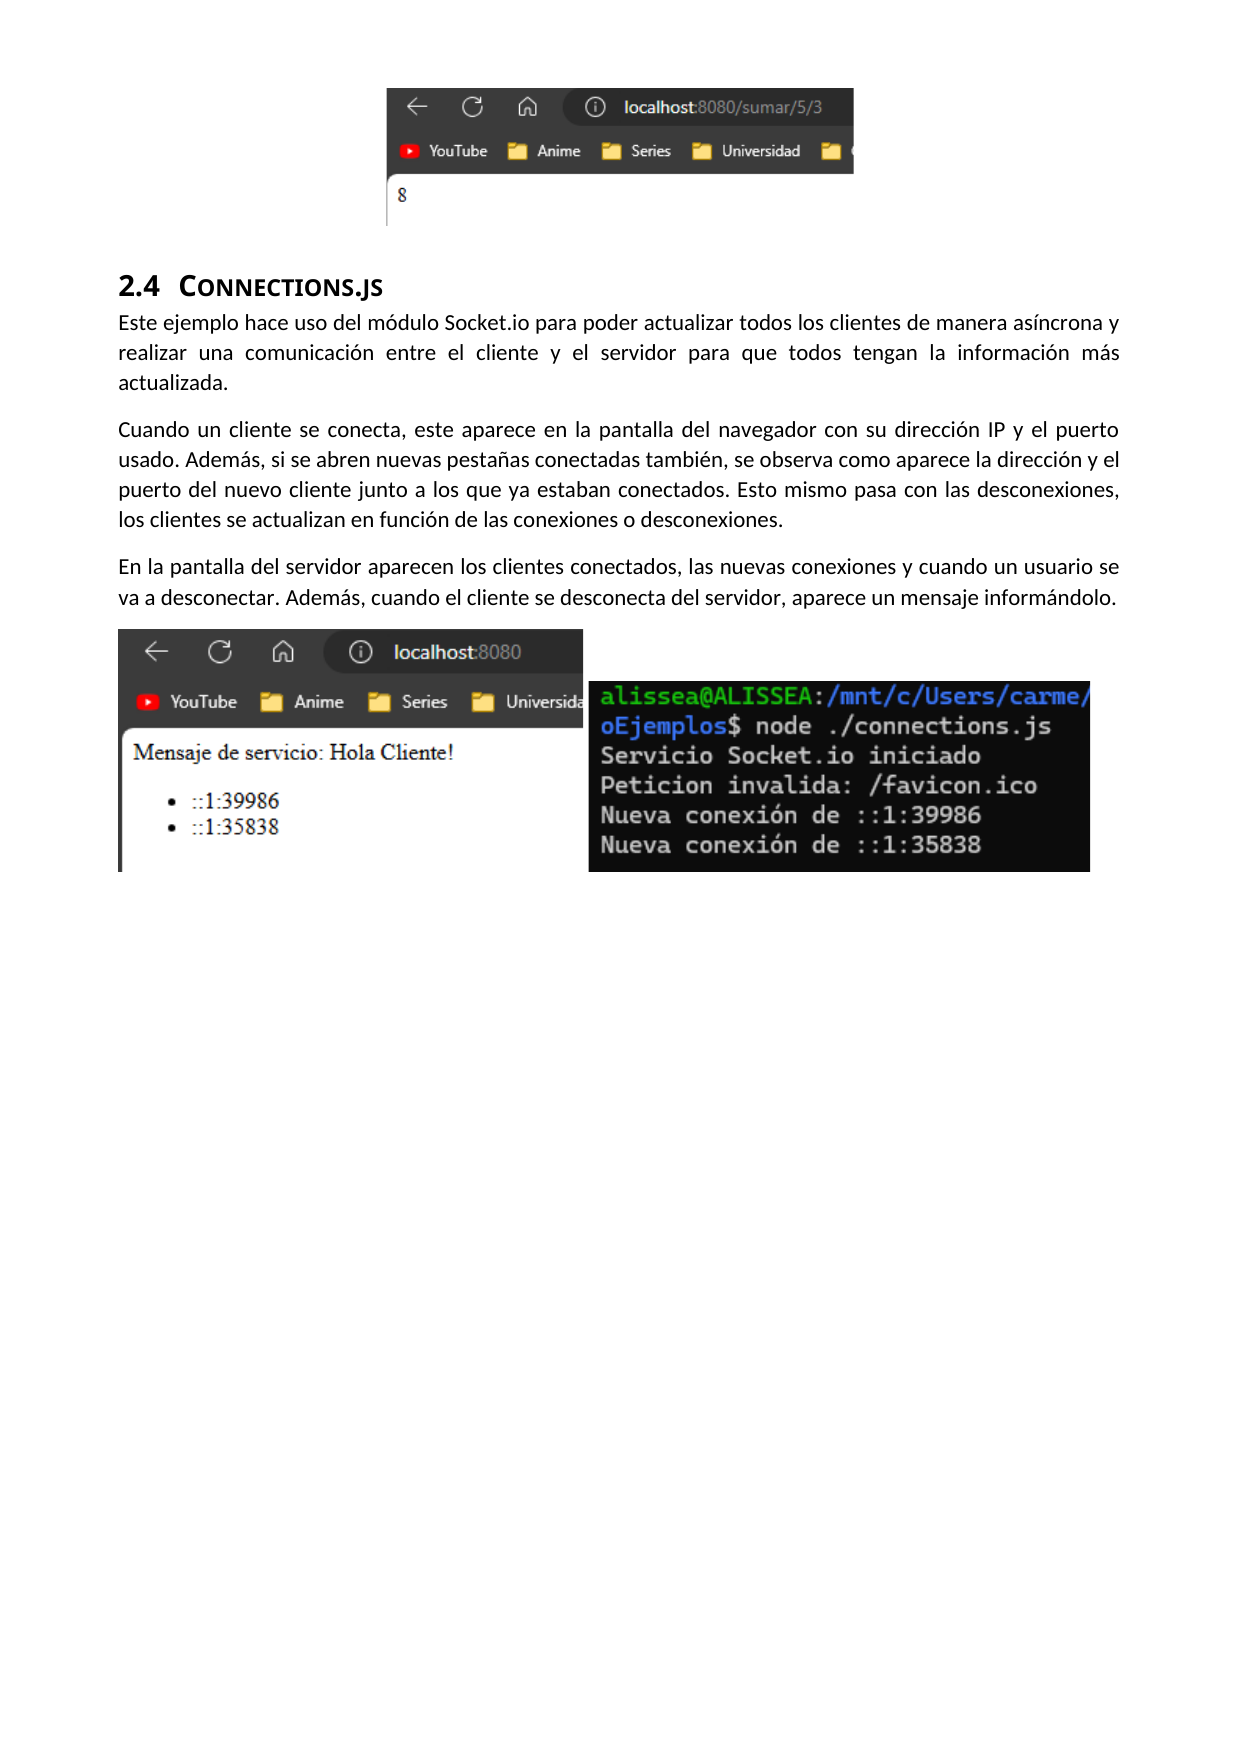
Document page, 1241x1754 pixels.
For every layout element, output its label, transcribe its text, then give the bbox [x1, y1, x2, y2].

picture [386, 88, 854, 226]
picture [588, 681, 1091, 872]
picture [118, 629, 584, 872]
text Cuando un cliente se conecta, este aparece en la pantalla del navegador con su dirección IP y el puerto usado. Además, si se abren nuevas pestañas conectadas también, se observa como aparece la dirección y el puerto del nuevo cliente junto a los que ya estaban conectados. Esto mismo pasa con las desconexiones, los clientes se actualizan en función de las conexiones o desconexiones. [118, 415, 1122, 533]
subtitle Connections.js [118, 265, 1122, 304]
text Este ejemplo hace uso del módulo Socket.io para poder actualizar todos los clientes de manera asíncrona y realizar una comunicación entre el cliente y el servidor para que todos tengan la información más actualizada. [118, 308, 1122, 396]
text En la pantalla del servidor aparecen los clientes conectados, las nuevas conexiones y cuando un usuario se va a desconectar. Además, cuando el cliente se desconecta del servidor, aparece un mensaje informándolo. [118, 552, 1122, 611]
